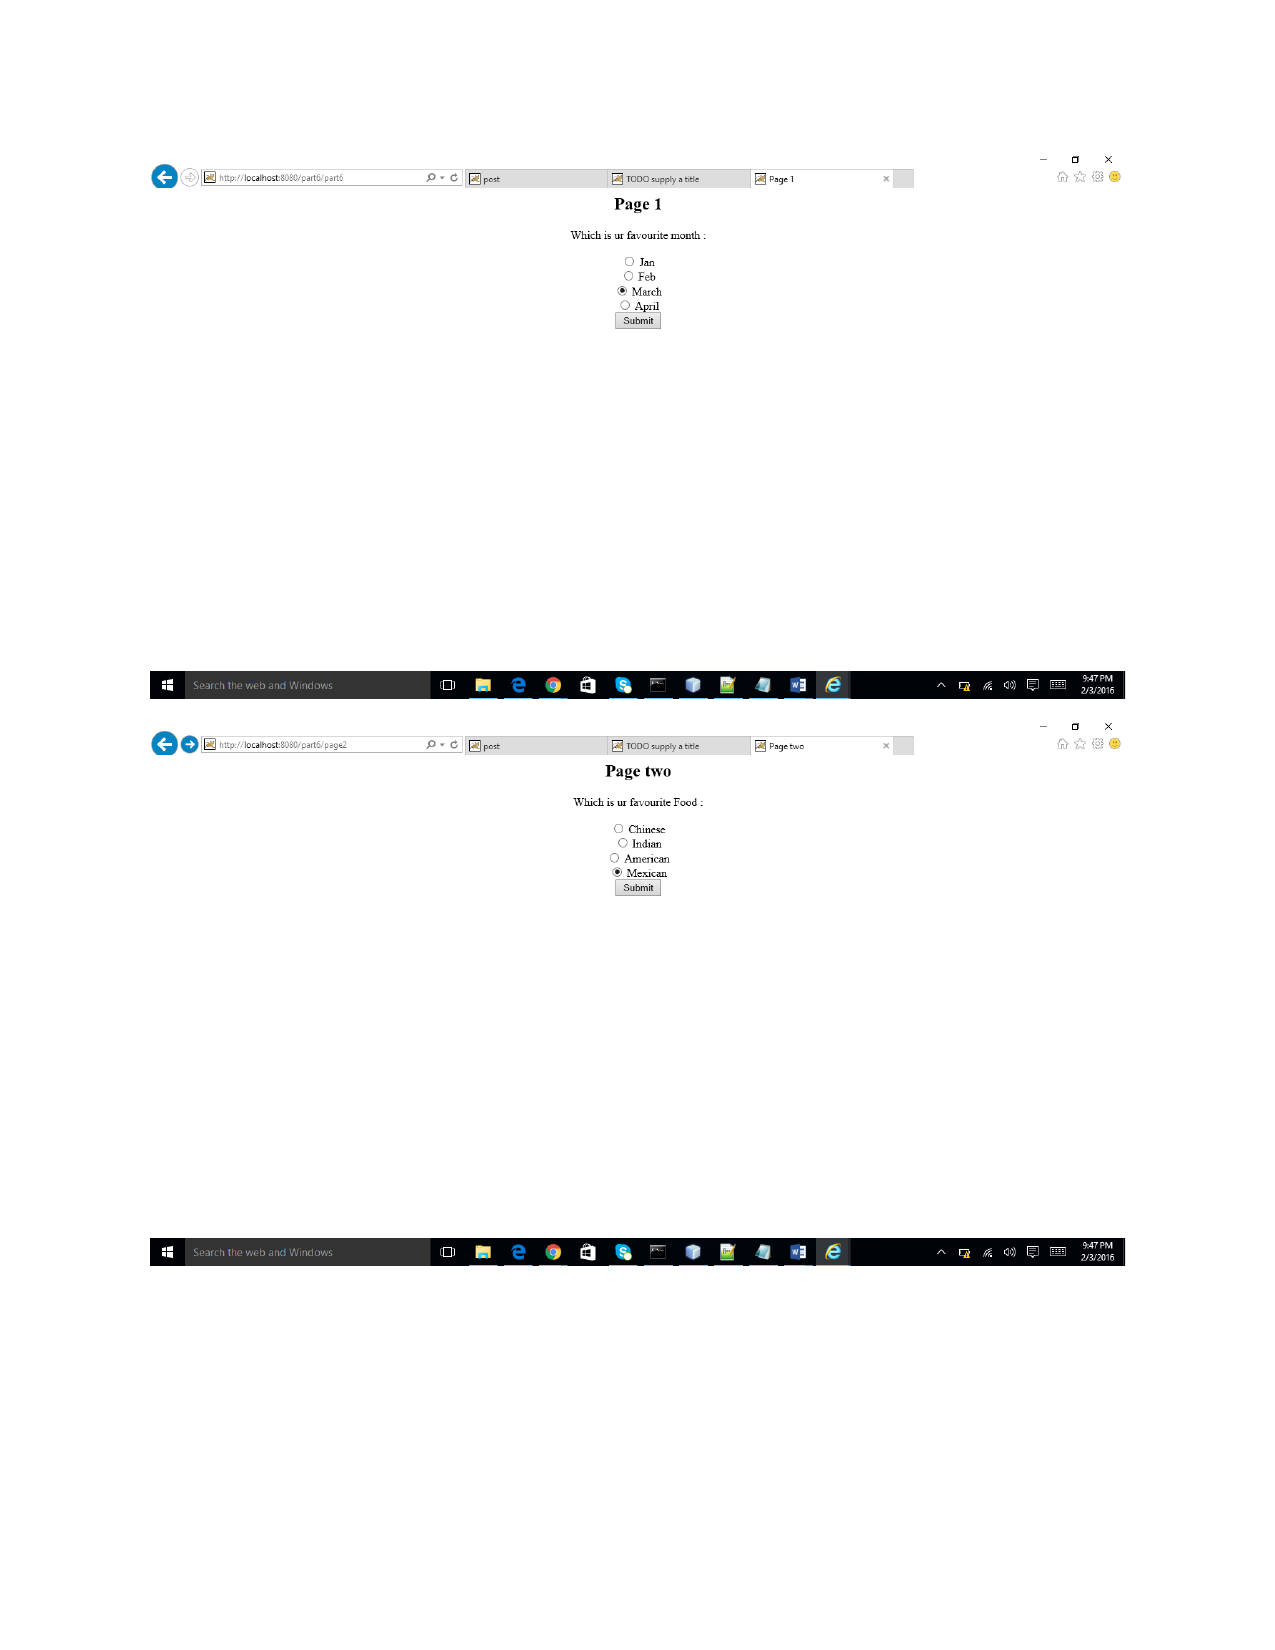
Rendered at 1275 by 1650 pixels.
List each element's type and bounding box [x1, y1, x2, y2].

picture [150, 717, 1125, 1266]
picture [150, 150, 1125, 699]
